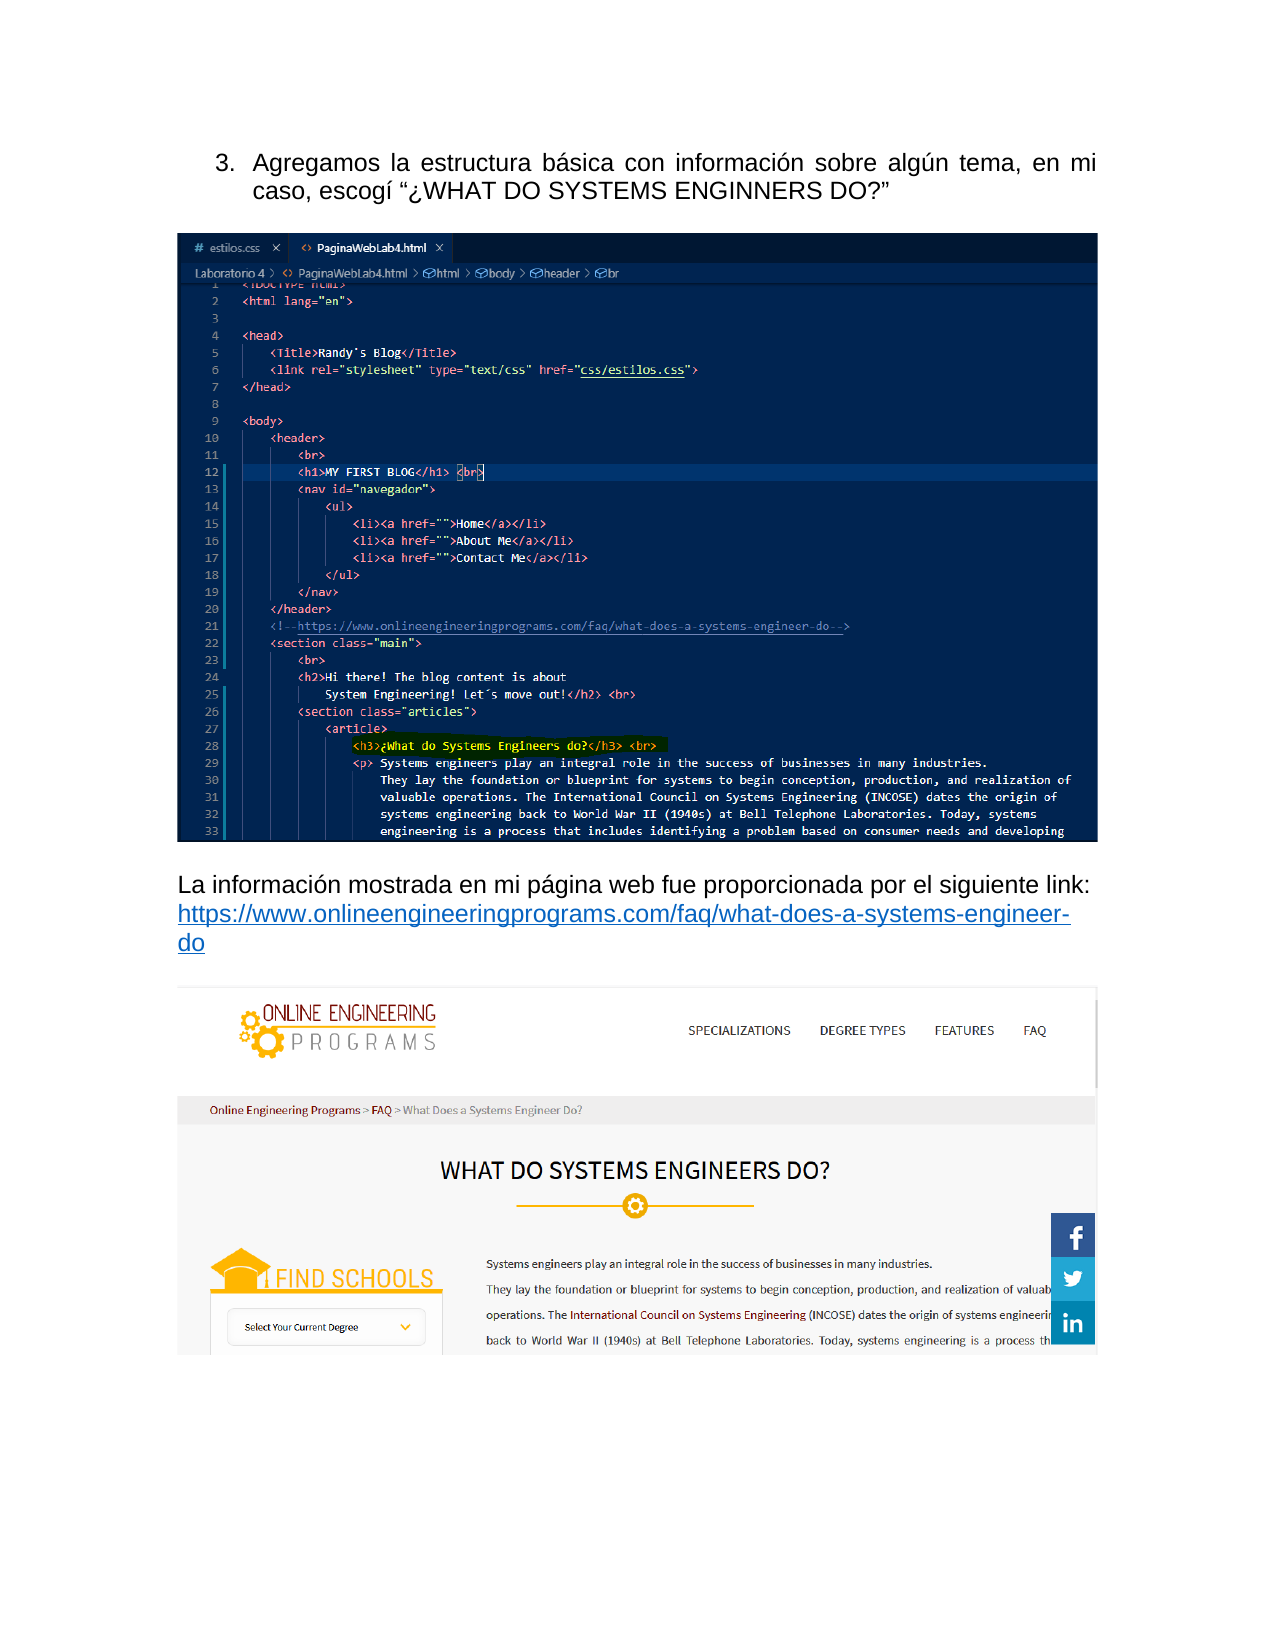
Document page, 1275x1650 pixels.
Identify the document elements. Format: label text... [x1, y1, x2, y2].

text La información mostrada en mi página web fue proporcionada por el siguiente link: [177, 870, 1098, 899]
picture [177, 233, 1098, 842]
list Agregamos la estructura básica con información sobre algún tema, en mi caso, escogí “¿WHAT DO SYSTEMS ENGINNERS DO?” [215, 148, 1098, 205]
picture [177, 985, 1098, 1355]
text https://www.onlineengineeringprograms.com/faq/what-does-a-systems-engineer-do [177, 899, 1098, 956]
